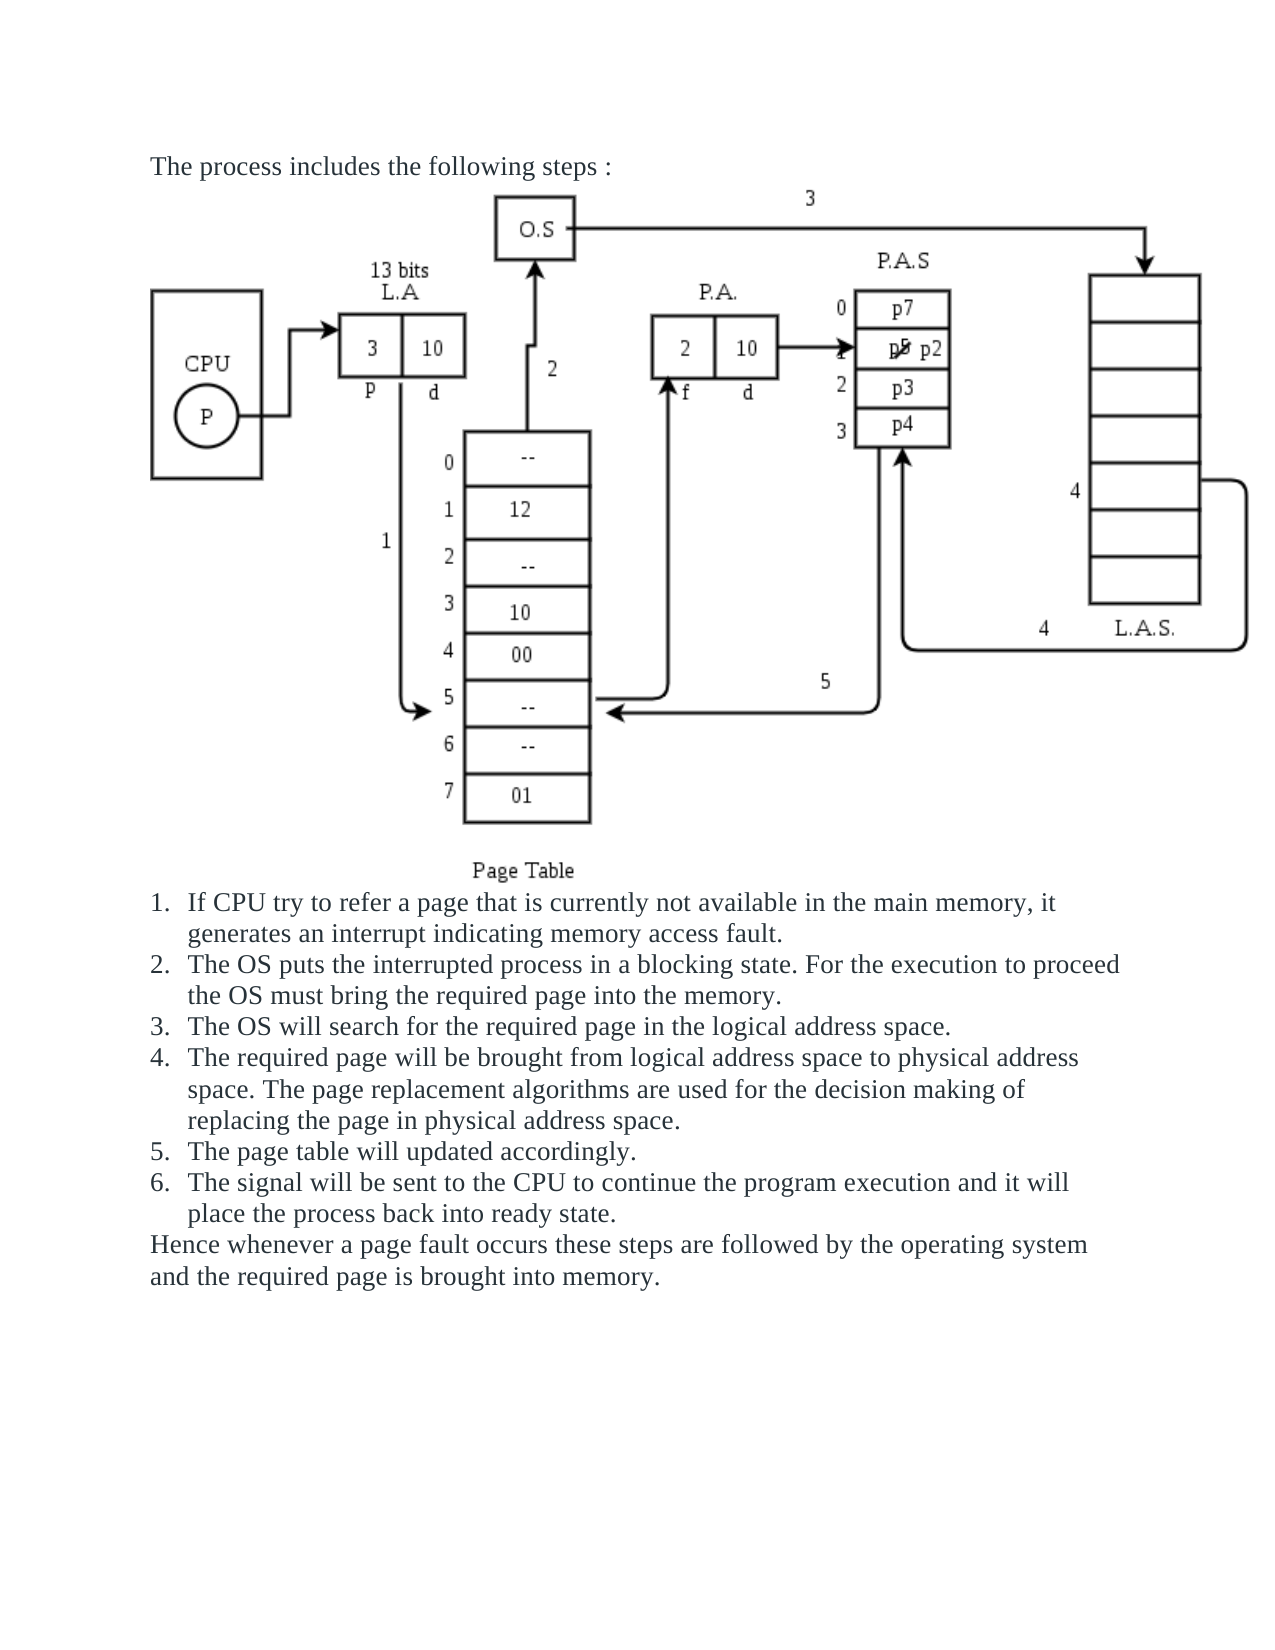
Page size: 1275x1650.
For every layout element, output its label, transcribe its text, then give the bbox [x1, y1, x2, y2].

list The required page will be brought from logical address space to physical address space. The page replacement algorithms are used for the decision making of replacing the page in physical address space. [150, 1042, 1125, 1135]
text Demand Paging : The process of loading the page into memory on demand (whenever page fault occurs) is known as demand paging. The process includes the following steps : [150, 150, 1125, 181]
list The OS puts the interrupted process in a blocking state. For the execution to proceed the OS must bring the required page into the memory. [150, 948, 1125, 1010]
text Hence whenever a page fault occurs these steps are followed by the operating system and the required page is brought into memory. [150, 1228, 1125, 1291]
list The OS will search for the required page in the logical address space. [150, 1010, 1125, 1042]
list If CPU try to refer a page that is currently not available in the main memory, it generates an interrupt indicating memory access fault. [150, 886, 1125, 948]
list The page table will updated accordingly. [150, 1135, 1125, 1166]
list The signal will be sent to the CPU to continue the program execution and it will place the process back into ready state. [150, 1166, 1125, 1228]
